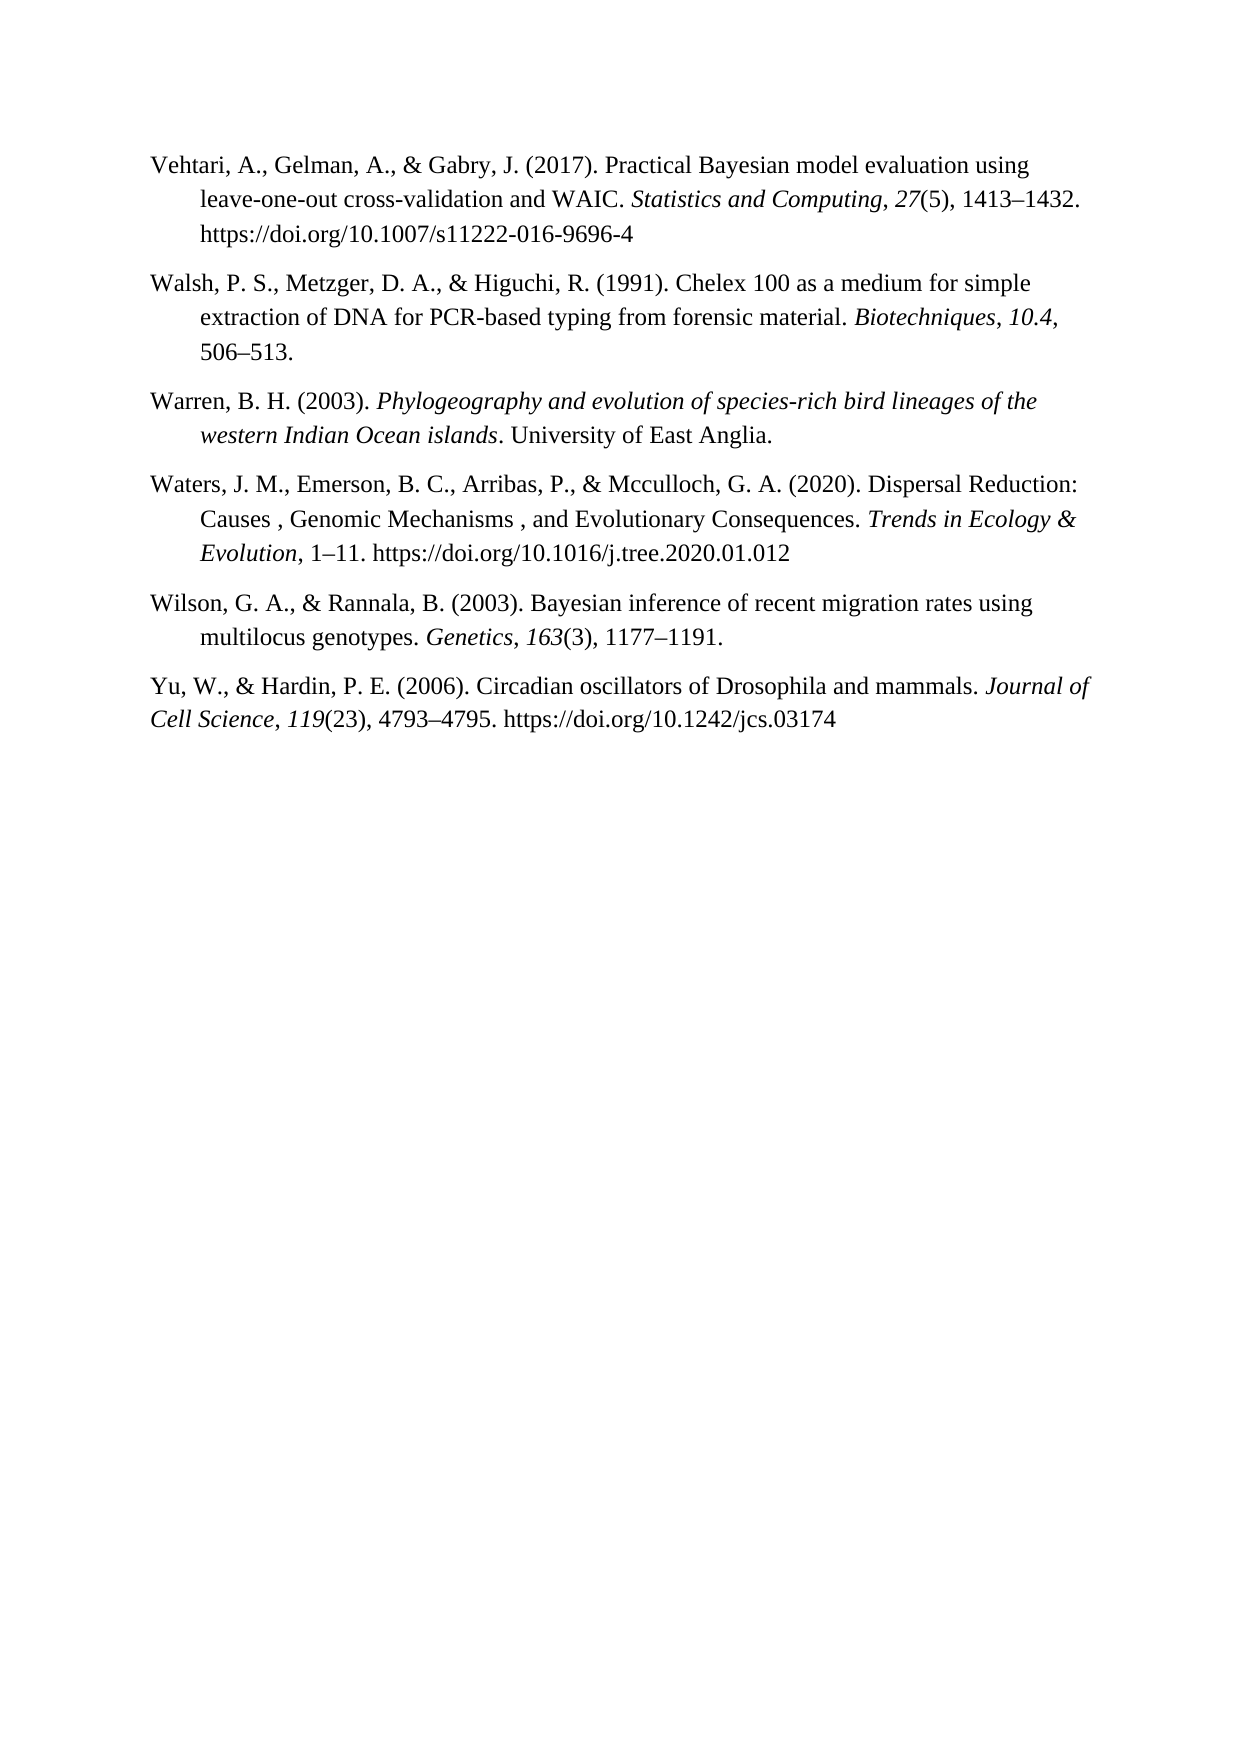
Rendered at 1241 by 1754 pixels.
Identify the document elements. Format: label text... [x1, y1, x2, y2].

text Walsh, P. S., Metzger, D. A., & Higuchi, R. (1991). Chelex 100 as a medium for simple extraction of DNA for PCR-based typing from forensic material. Biotechniques, 10.4, 506–513. [150, 268, 1090, 366]
text Waters, J. M., Emerson, B. C., Arribas, P., & Mcculloch, G. A. (2020). Dispersal Reduction: Causes , Genomic Mechanisms , and Evolutionary Consequences. Trends in Ecology & Evolution, 1–11. https://doi.org/10.1016/j.tree.2020.01.012 [150, 469, 1090, 567]
text Yu, W., & Hardin, P. E. (2006). Circadian oscillators of Drosophila and mammals. Journal of Cell Science, 119(23), 4793–4795. https://doi.org/10.1242/jcs.03174 [150, 671, 1090, 733]
text Wilson, G. A., & Rannala, B. (2003). Bayesian inference of recent migration rates using multilocus genotypes. Genetics, 163(3), 1177–1191. [150, 588, 1090, 651]
text Warren, B. H. (2003). Phylogeography and evolution of species-rich bird lineages of the western Indian Ocean islands. University of East Anglia. [150, 386, 1090, 449]
